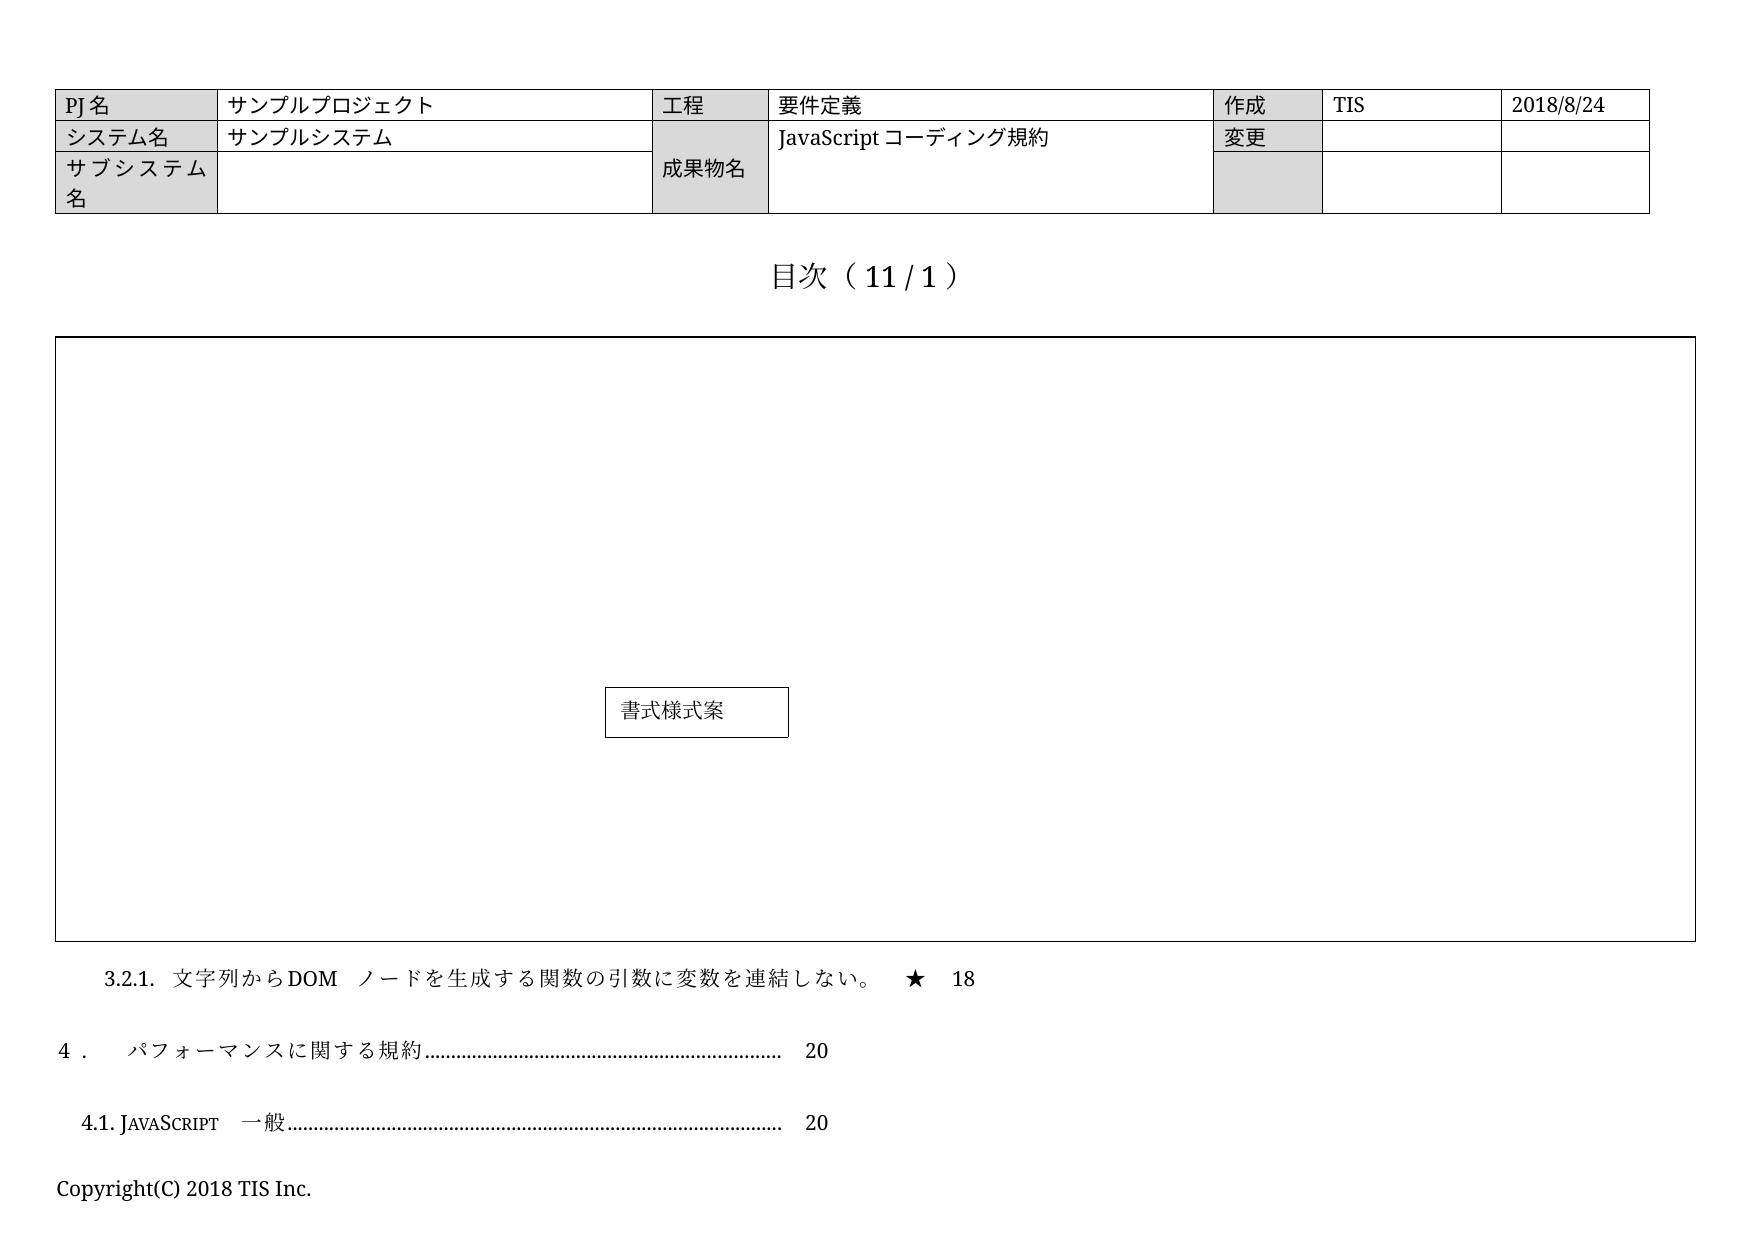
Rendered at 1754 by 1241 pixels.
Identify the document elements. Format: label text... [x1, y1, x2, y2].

text 4.1. JavaScript一般 20 [80, 1092, 1685, 1152]
text 3.2.1. 文字列からDOMノードを生成する関数の引数に変数を連結しない。 ★ 18 [102, 948, 1685, 1007]
text 4． パフォーマンスに関する規約 20 [58, 1020, 1685, 1079]
